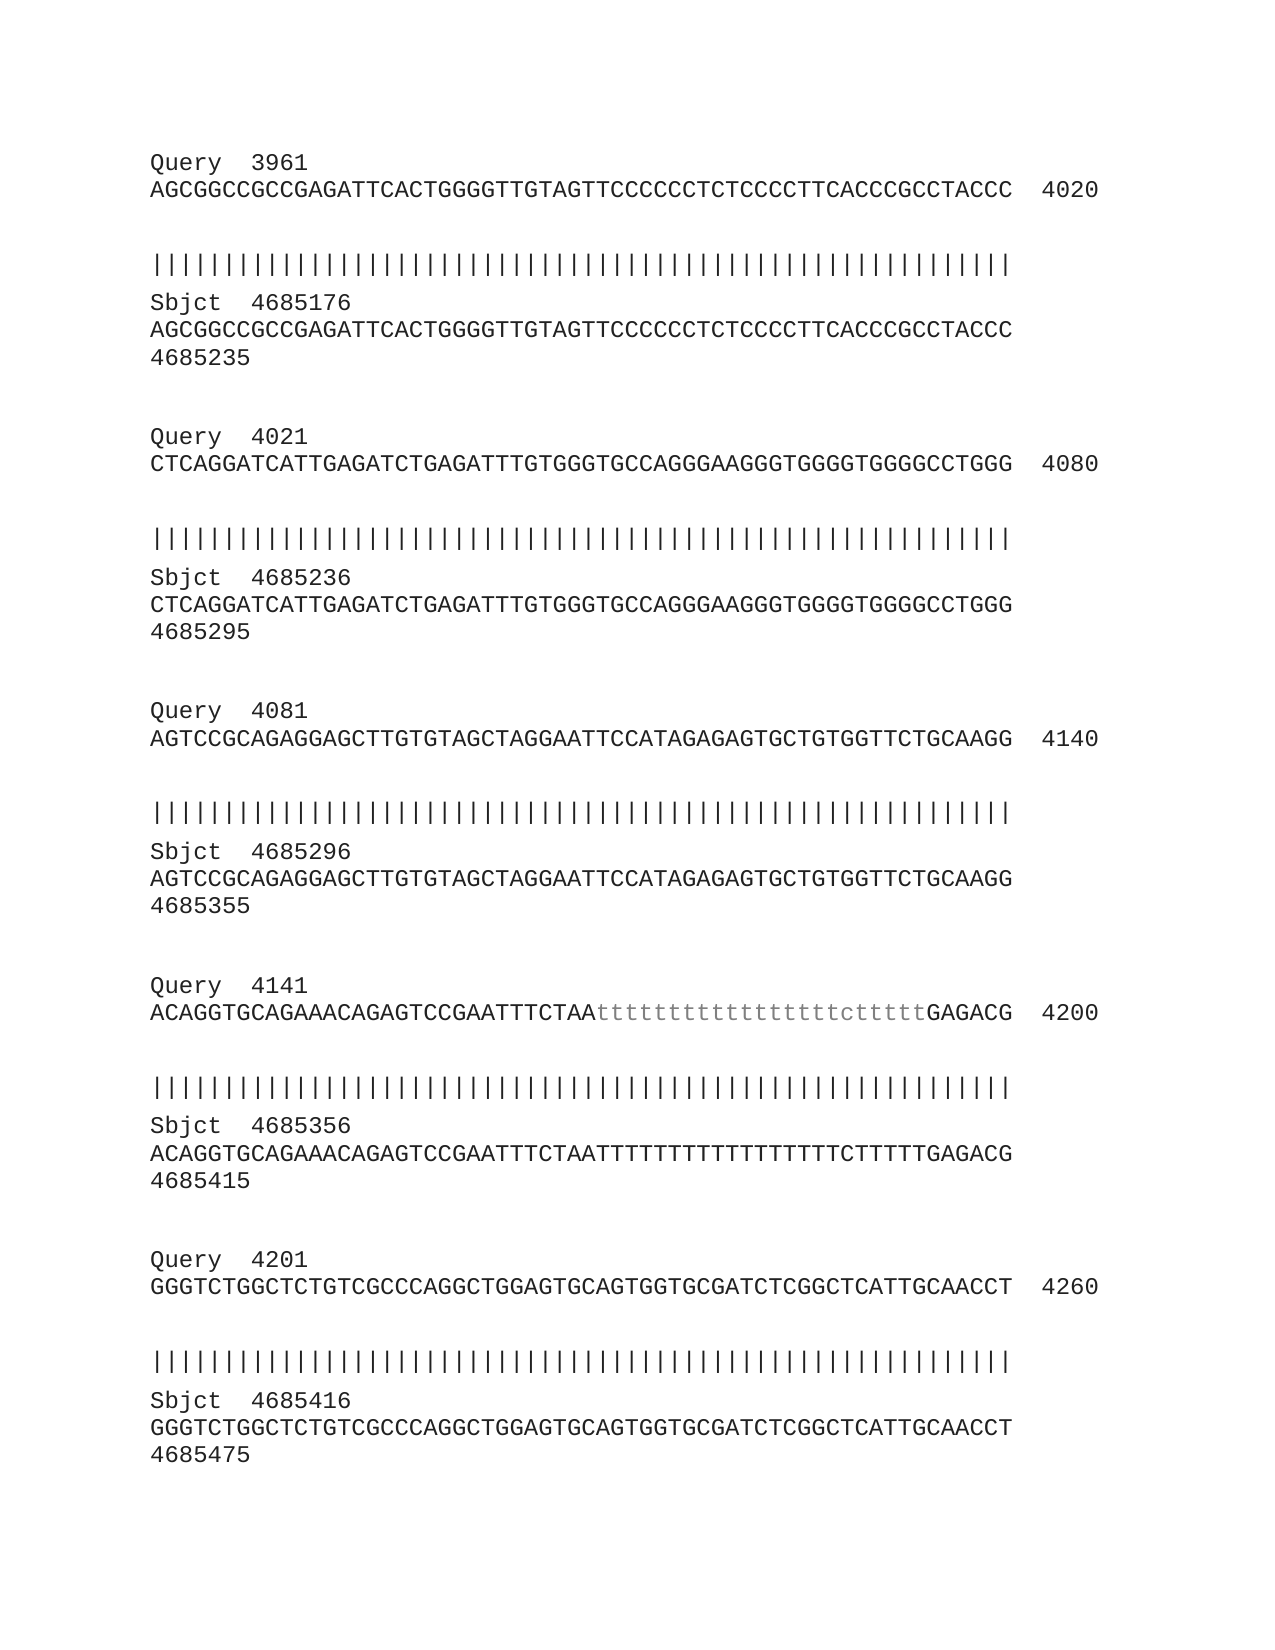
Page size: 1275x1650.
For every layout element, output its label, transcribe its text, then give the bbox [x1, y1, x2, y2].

text |||||||||||||||||||||||||||||||||||||||||||||||||||||||||||| [150, 491, 1125, 552]
text Sbjct 4685176 AGCGGCCGCCGAGATTCACTGGGGTTGTAGTTCCCCCCTCTCCCCTTCACCCGCCTACCC 4685235 [150, 291, 1125, 372]
text |||||||||||||||||||||||||||||||||||||||||||||||||||||||||||| [150, 1314, 1125, 1376]
text Query 4081 AGTCCGCAGAGGAGCTTGTGTAGCTAGGAATTCCATAGAGAGTGCTGTGGTTCTGCAAGG 4140 [150, 699, 1125, 753]
text Sbjct 4685416 GGGTCTGGCTCTGTCGCCCAGGCTGGAGTGCAGTGGTGCGATCTCGGCTCATTGCAACCT 4685475 [150, 1388, 1125, 1470]
text Sbjct 4685296 AGTCCGCAGAGGAGCTTGTGTAGCTAGGAATTCCATAGAGAGTGCTGTGGTTCTGCAAGG 4685355 [150, 839, 1125, 921]
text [150, 217, 1125, 278]
text |||||||||||||||||||||||||||||||||||||||||||||||||||||||||||| [150, 766, 1125, 827]
text |||||||||||||||||||||||||||||||||||||||||||||||||||||||||||| [150, 1040, 1125, 1101]
text Query 4021 CTCAGGATCATTGAGATCTGAGATTTGTGGGTGCCAGGGAAGGGTGGGGTGGGGCCTGGG 4080 [150, 424, 1125, 479]
text Sbjct 4685356 ACAGGTGCAGAAACAGAGTCCGAATTTCTAATTTTTTTTTTTTTTTTTCTTTTTGAGACG 4685415 [150, 1114, 1125, 1195]
text Query 3961 AGCGGCCGCCGAGATTCACTGGGGTTGTAGTTCCCCCCTCTCCCCTTCACCCGCCTACCC 4020 [150, 150, 1125, 204]
text Sbjct 4685236 CTCAGGATCATTGAGATCTGAGATTTGTGGGTGCCAGGGAAGGGTGGGGTGGGGCCTGGG 4685295 [150, 565, 1125, 647]
text Query 4141 ACAGGTGCAGAAACAGAGTCCGAATTTCTAAtttttttttttttttttctttttGAGACG 4200 [150, 973, 1125, 1027]
text Query 4201 GGGTCTGGCTCTGTCGCCCAGGCTGGAGTGCAGTGGTGCGATCTCGGCTCATTGCAACCT 4260 [150, 1247, 1125, 1302]
